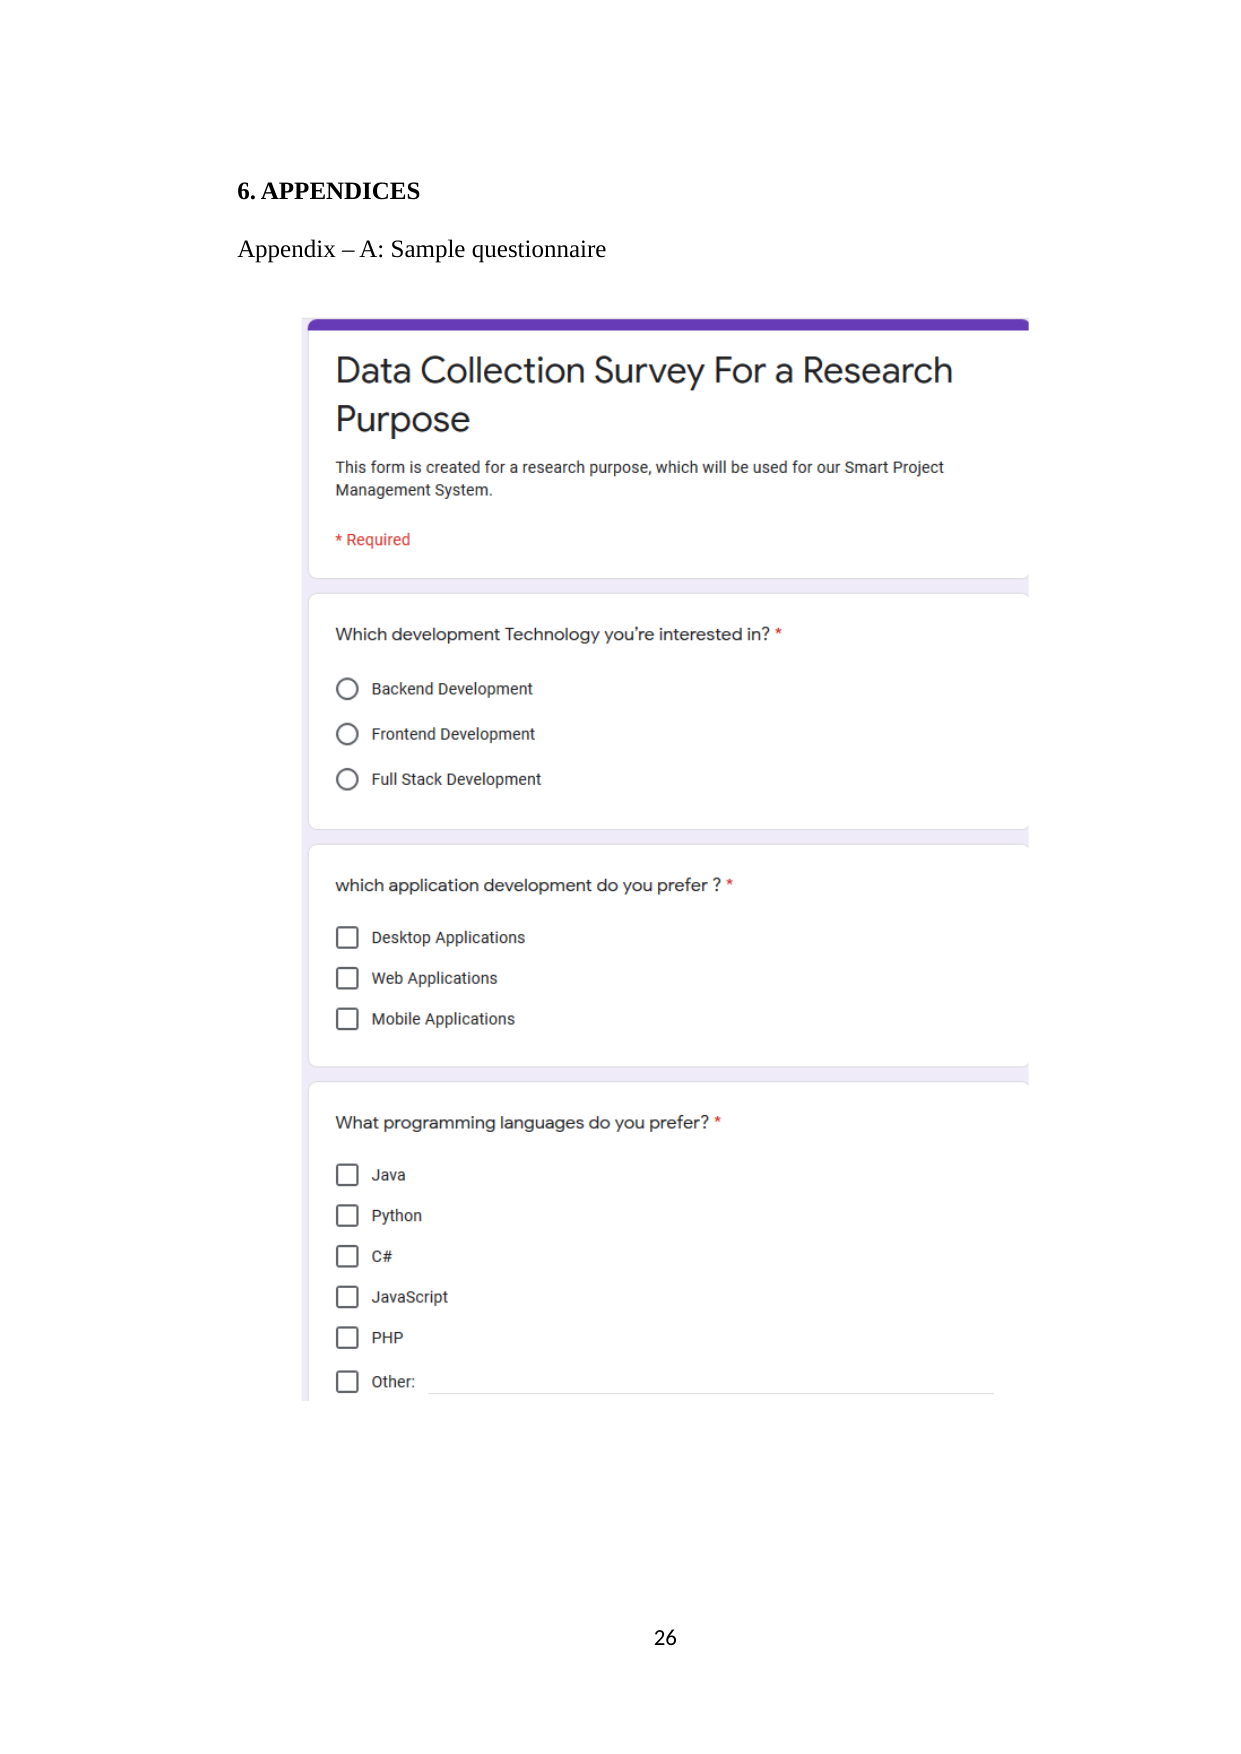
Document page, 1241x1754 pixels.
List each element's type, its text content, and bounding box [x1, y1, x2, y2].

picture [301, 317, 1029, 1401]
subtitle 6. APPENDICES [237, 176, 1093, 205]
subtitle Appendix – A: Sample questionnaire [237, 234, 1093, 263]
